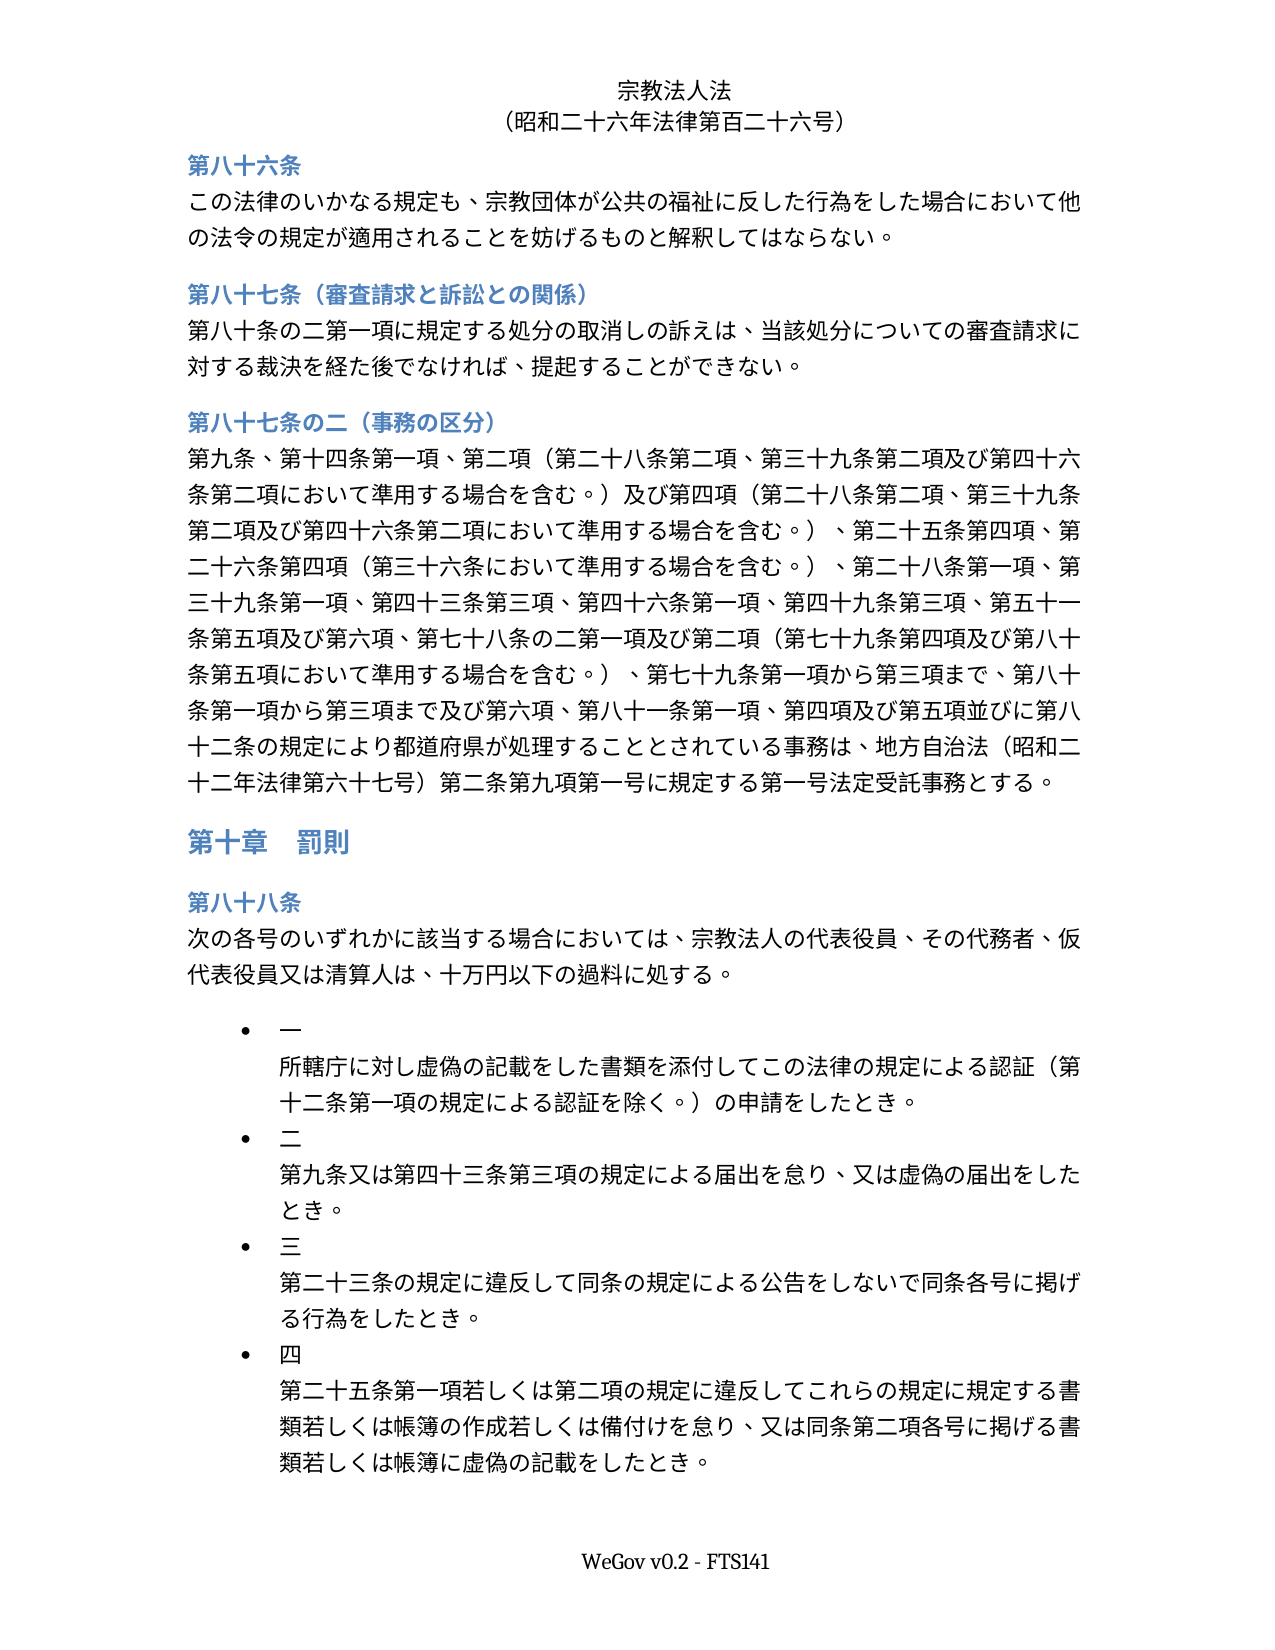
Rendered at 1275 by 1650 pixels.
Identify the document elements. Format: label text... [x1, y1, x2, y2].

text 次の各号のいずれかに該当する場合においては、宗教法人の代表役員、その代務者、仮代表役員又は清算人は、十万円以下の過料に処する。 [187, 923, 1087, 990]
subtitle 第八十六条 [187, 150, 1087, 181]
list 三 第二十三条の規定に違反して同条の規定による公告をしないで同条各号に掲げる行為をしたとき。 [242, 1231, 1087, 1334]
subtitle 第八十七条（審査請求と訴訟との関係） [187, 279, 1087, 310]
text この法律のいかなる規定も、宗教団体が公共の福祉に反した行為をした場合において他の法令の規定が適用されることを妨げるものと解釈してはならない。 [187, 186, 1087, 253]
text 第八十条の二第一項に規定する処分の取消しの訴えは、当該処分についての審査請求に対する裁決を経た後でなければ、提起することができない。 [187, 314, 1087, 382]
subtitle 第八十七条の二（事務の区分） [187, 407, 1087, 438]
subtitle 第八十八条 [187, 887, 1087, 918]
list 二 第九条又は第四十三条第三項の規定による届出を怠り、又は虚偽の届出をしたとき。 [242, 1123, 1087, 1226]
subtitle 第十章 罰則 [187, 823, 1087, 860]
list 四 第二十五条第一項若しくは第二項の規定に違反してこれらの規定に規定する書類若しくは帳簿の作成若しくは備付けを怠り、又は同条第二項各号に掲げる書類若しくは帳簿に虚偽の記載をしたとき。 [242, 1339, 1087, 1478]
list 一 所轄庁に対し虚偽の記載をした書類を添付してこの法律の規定による認証（第十二条第一項の規定による認証を除く。）の申請をしたとき。 [242, 1015, 1087, 1118]
